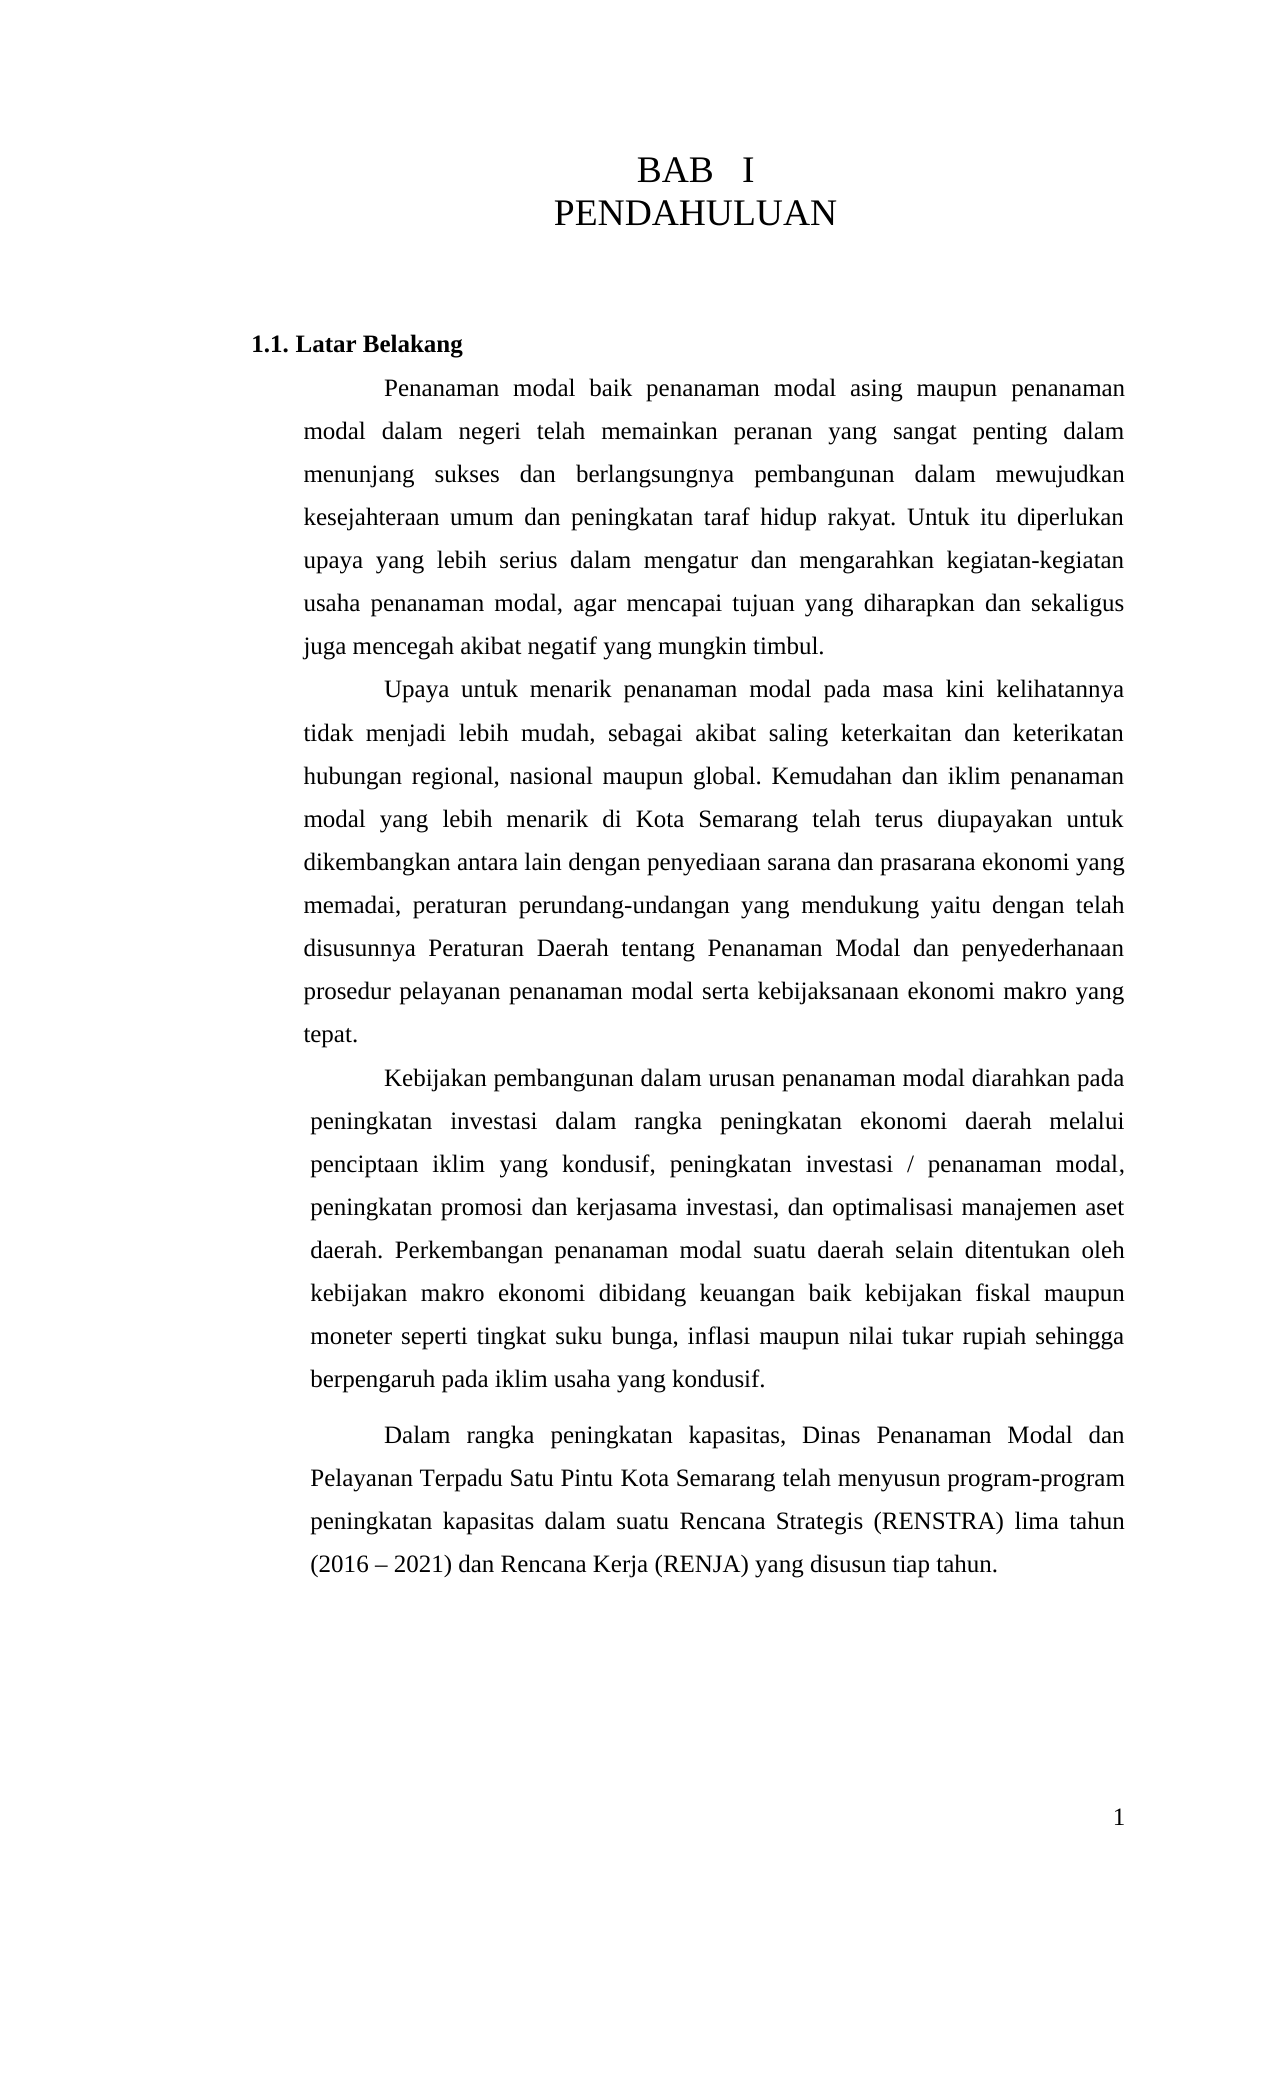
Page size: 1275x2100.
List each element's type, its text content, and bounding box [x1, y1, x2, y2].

list Latar Belakang [251, 329, 1125, 358]
list Upaya untuk menarik penanaman modal pada masa kini kelihatannya tidak menjadi lebih mudah, sebagai akibat saling keterkaitan dan keterikatan hubungan regional, nasional maupun global. Kemudahan dan iklim penanaman modal yang lebih menarik di Kota Semarang telah terus diupayakan untuk dikembangkan antara lain dengan penyediaan sarana dan prasarana ekonomi yang memadai, peraturan perundang-undangan yang mendukung yaitu dengan telah disusunnya Peraturan Daerah tentang Penanaman Modal dan penyederhanaan prosedur pelayanan penanaman modal serta kebijaksanaan ekonomi makro yang tepat. [303, 674, 1125, 1048]
text PENDAHULUAN [266, 191, 1125, 234]
list Penanaman modal baik penanaman modal asing maupun penanaman modal dalam negeri telah memainkan peranan yang sangat penting dalam menunjang sukses dan berlangsungnya pembangunan dalam mewujudkan kesejahteraan umum dan peningkatan taraf hidup rakyat. Untuk itu diperlukan upaya yang lebih serius dalam mengatur dan mengarahkan kegiatan-kegiatan usaha penanaman modal, agar mencapai tujuan yang diharapkan dan sekaligus juga mencegah akibat negatif yang mungkin timbul. [303, 373, 1125, 660]
text Kebijakan pembangunan dalam urusan penanaman modal diarahkan pada peningkatan investasi dalam rangka peningkatan ekonomi daerah melalui penciptaan iklim yang kondusif, peningkatan investasi / penanaman modal, peningkatan promosi dan kerjasama investasi, dan optimalisasi manajemen aset daerah. Perkembangan penanaman modal suatu daerah selain ditentukan oleh kebijakan makro ekonomi dibidang keuangan baik kebijakan fiskal maupun moneter seperti tingkat suku bunga, inflasi maupun nilai tukar rupiah sehingga berpengaruh pada iklim usaha yang kondusif. [310, 1063, 1125, 1393]
text BAB I [266, 147, 1125, 191]
text Dalam rangka peningkatan kapasitas, Dinas Penanaman Modal dan Pelayanan Terpadu Satu Pintu Kota Semarang telah menyusun program-program peningkatan kapasitas dalam suatu Rencana Strategis (RENSTRA) lima tahun (2016 – 2021) dan Rencana Kerja (RENJA) yang disusun tiap tahun. [310, 1420, 1125, 1578]
